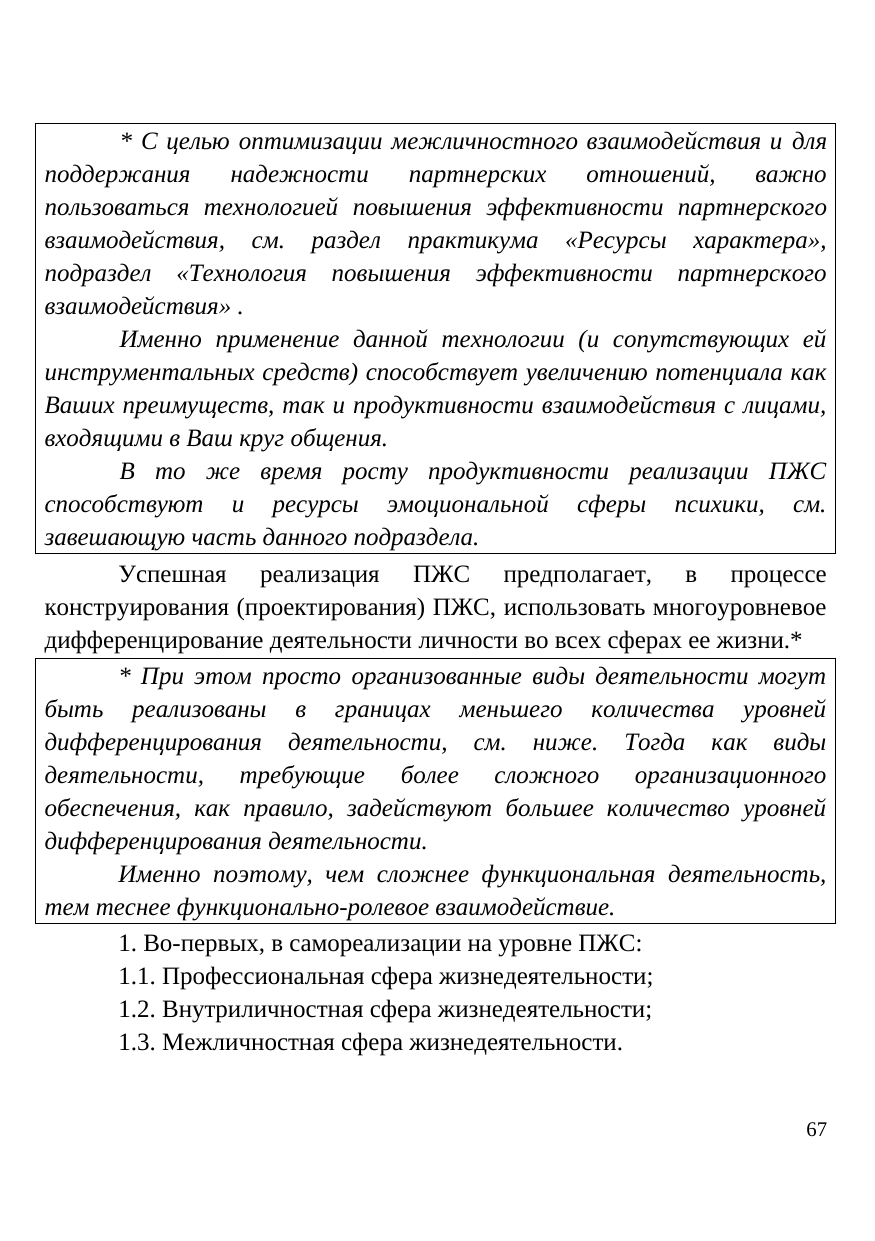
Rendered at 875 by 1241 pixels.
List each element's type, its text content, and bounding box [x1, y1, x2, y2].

text В то же время росту продуктивности реализации ПЖС способствуют и ресурсы эмоциональной сферы психики, см. завешающую часть данного подраздела. [36, 453, 835, 553]
text 1.1. Профессиональная сфера жизнедеятельности; [44, 961, 827, 990]
text * C целью оптимизации межличностного взаимодействия и для поддержания надежности партнерских отношений, важно пользоваться технологией повышения эффективности партнерского взаимодействия, см. раздел практикума «Ресурсы характера», подраздел «Технология повышения эффективности партнерского взаимодействия» . [36, 124, 835, 320]
text 1.3. Межличностная сфера жизнедеятельности. [44, 1027, 827, 1056]
text Успешная реализация ПЖС предполагает, в процессе конструирования (проектирования) ПЖС, использовать многоуровневое дифференцирование деятельности личности во всех сферах ее жизни.* [44, 559, 827, 653]
text Именно применение данной технологии (и сопутствующих ей инструментальных средств) способствует увеличению потенциала как Ваших преимуществ, так и продуктивности взаимодействия с лицами, входящими в Ваш круг общения. [36, 321, 835, 452]
text 1. Во-первых, в самореализации на уровне ПЖС: [44, 928, 827, 957]
text Именно поэтому, чем сложнее функциональная деятельность, тем теснее функционально-ролевое взаимодействие. [36, 856, 835, 923]
text 1.2. Внутриличностная сфера жизнедеятельности; [44, 994, 827, 1023]
text * При этом просто организованные виды деятельности могут быть реализованы в границах меньшего количества уровней дифференцирования деятельности, см. ниже. Тогда как виды деятельности, требующие более сложного организационного обеспечения, как правило, задействуют большее количество уровней дифференцирования деятельности. [36, 659, 835, 855]
